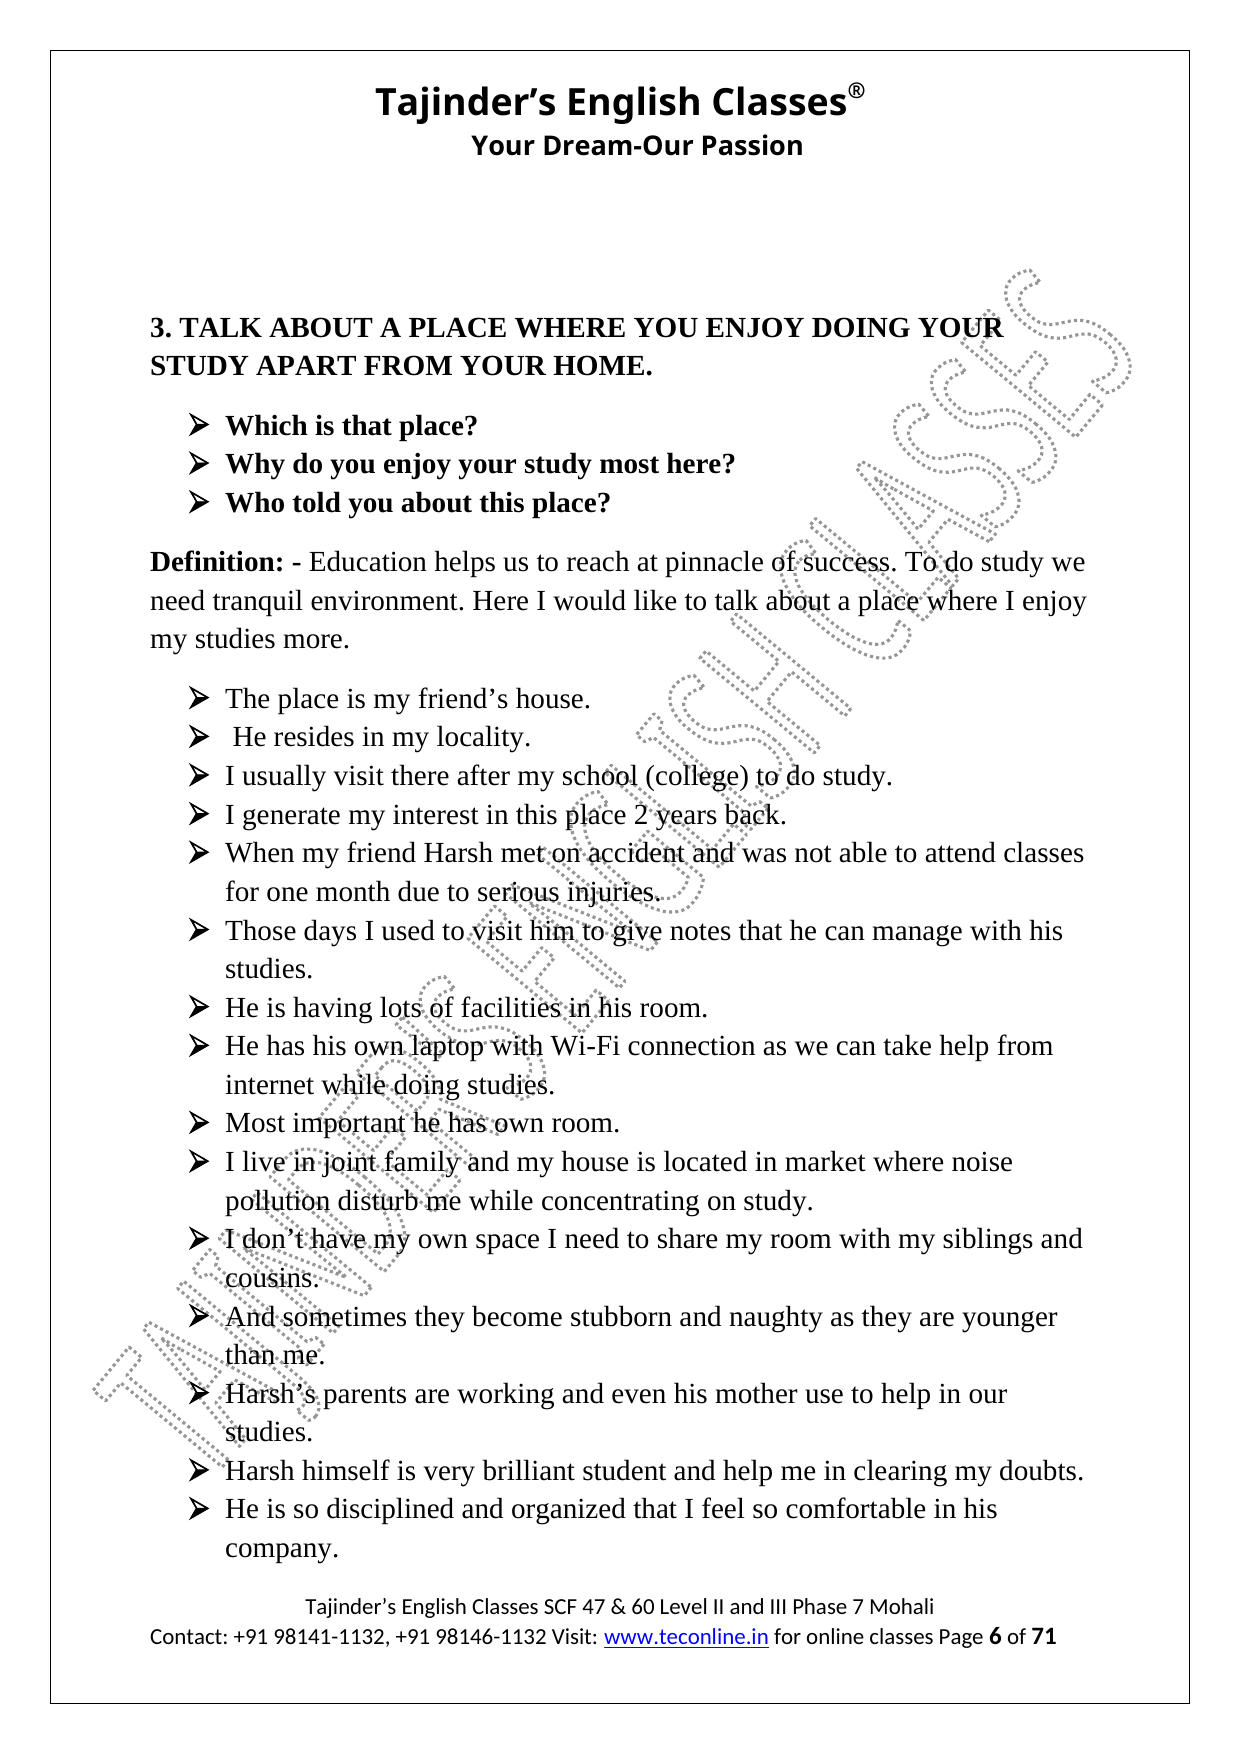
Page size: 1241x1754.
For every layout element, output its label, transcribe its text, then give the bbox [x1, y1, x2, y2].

text 3. TALK ABOUT A PLACE WHERE YOU ENJOY DOING YOUR STUDY APART FROM YOUR HOME. [150, 310, 1090, 382]
list He is having lots of facilities in his room. [187, 990, 1090, 1023]
list And sometimes they become stubborn and naughty as they are younger than me. [187, 1299, 1090, 1371]
list Which is that place? [187, 408, 1090, 441]
list I usually visit there after my school (college) to do study. [187, 758, 1090, 792]
list The place is my friend’s house. [187, 681, 1090, 714]
text Definition: - Education helps us to reach at pinnacle of success. To do study we need tranquil environment. Here I would like to talk about a place where I enjoy my studies more. [150, 544, 1090, 655]
list Harsh himself is very brilliant student and help me in clearing my doubts. [187, 1453, 1090, 1487]
list Most important he has own room. [187, 1106, 1090, 1139]
list Harsh’s parents are working and even his mother use to help in our studies. [187, 1376, 1090, 1448]
list He is so disciplined and organized that I feel so comfortable in his company. [187, 1492, 1090, 1564]
list He resides in my locality. [187, 719, 1090, 753]
list Who told you about this place? [187, 485, 1090, 518]
list Why do you enjoy your study most here? [187, 446, 1090, 480]
list When my friend Harsh met on accident and was not able to attend classes for one month due to serious injuries. [187, 835, 1090, 908]
list He has his own laptop with Wi-Fi connection as we can take help from internet while doing studies. [187, 1028, 1090, 1101]
list I don’t have my own space I need to share my room with my siblings and cousins. [187, 1221, 1090, 1294]
list I generate my interest in this place 2 years back. [187, 797, 1090, 830]
list I live in joint family and my house is located in market where noise pollution disturb me while concentrating on study. [187, 1144, 1090, 1216]
list Those days I used to visit him to give notes that he can manage with his studies. [187, 913, 1090, 985]
